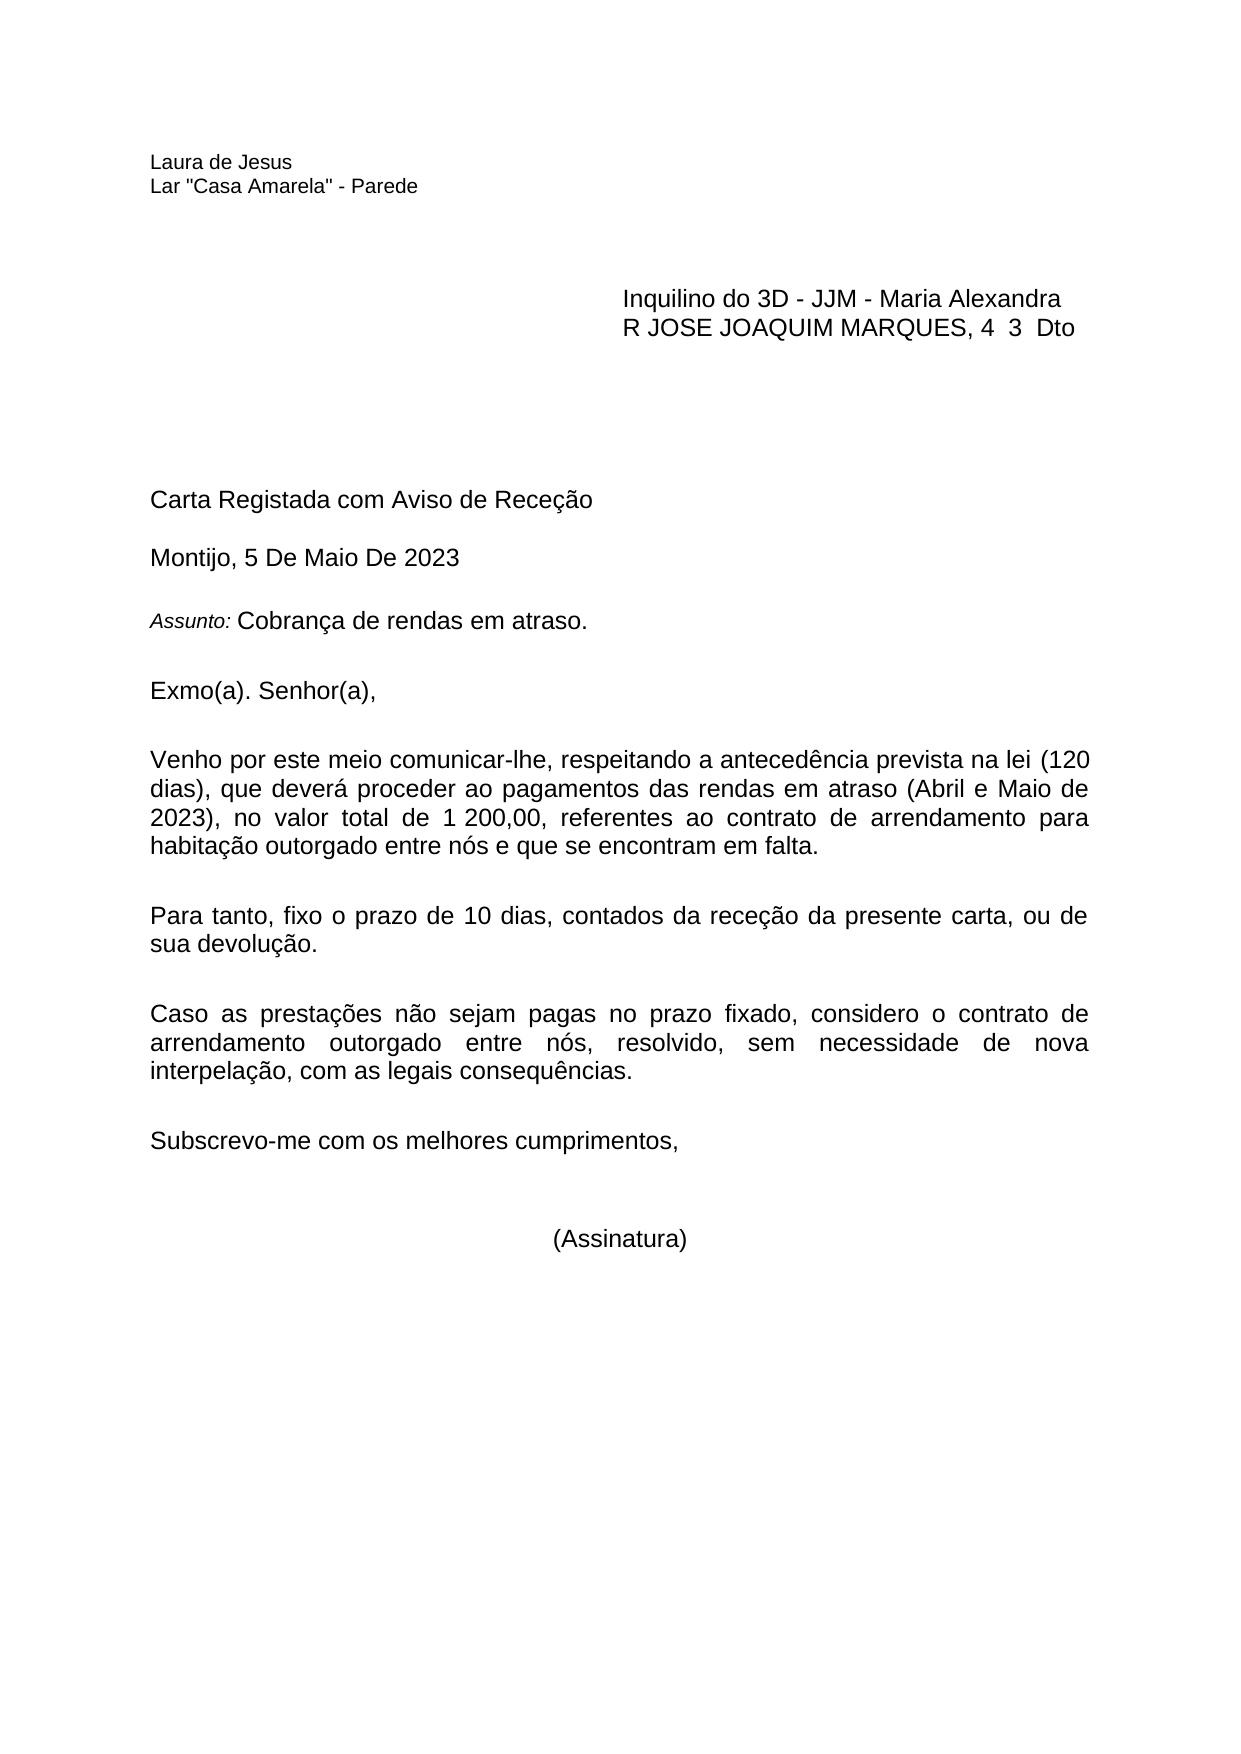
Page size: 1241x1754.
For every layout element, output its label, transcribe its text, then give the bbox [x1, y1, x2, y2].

text Subscrevo-me com os melhores cumprimentos, [150, 1126, 1090, 1154]
text Montijo, 5 De Maio De 2023 [150, 543, 1090, 572]
text Assunto: Cobrança de rendas em atraso. [150, 606, 1090, 635]
text Para tanto, fixo o prazo de 10 dias, contados da receção da presente carta, ou de sua devolução. [150, 901, 1090, 958]
text Carta Registada com Aviso de Receção [150, 485, 1090, 514]
text Laura de Jesus [150, 150, 1090, 174]
text R JOSE JOAQUIM MARQUES, 4 3 Dto [622, 313, 1090, 342]
text Venho por este meio comunicar-lhe, respeitando a antecedência prevista na lei (120 dias), que deverá proceder ao pagamentos das rendas em atraso (Abril e Maio de 2023), no valor total de 1 200,00, referentes ao contrato de arrendamento para habitação outorgado entre nós e que se encontram em falta. [150, 745, 1090, 860]
text Caso as prestações não sejam pagas no prazo fixado, considero o contrato de arrendamento outorgado entre nós, resolvido, sem necessidade de nova interpelação, com as legais consequências. [150, 999, 1090, 1085]
text Lar "Casa Amarela" - Parede [150, 174, 1090, 198]
text (Assinatura) [150, 1195, 1090, 1253]
text Exmo(a). Senhor(a), [150, 676, 1090, 704]
text Inquilino do 3D - JJM - Maria Alexandra [622, 284, 1090, 313]
